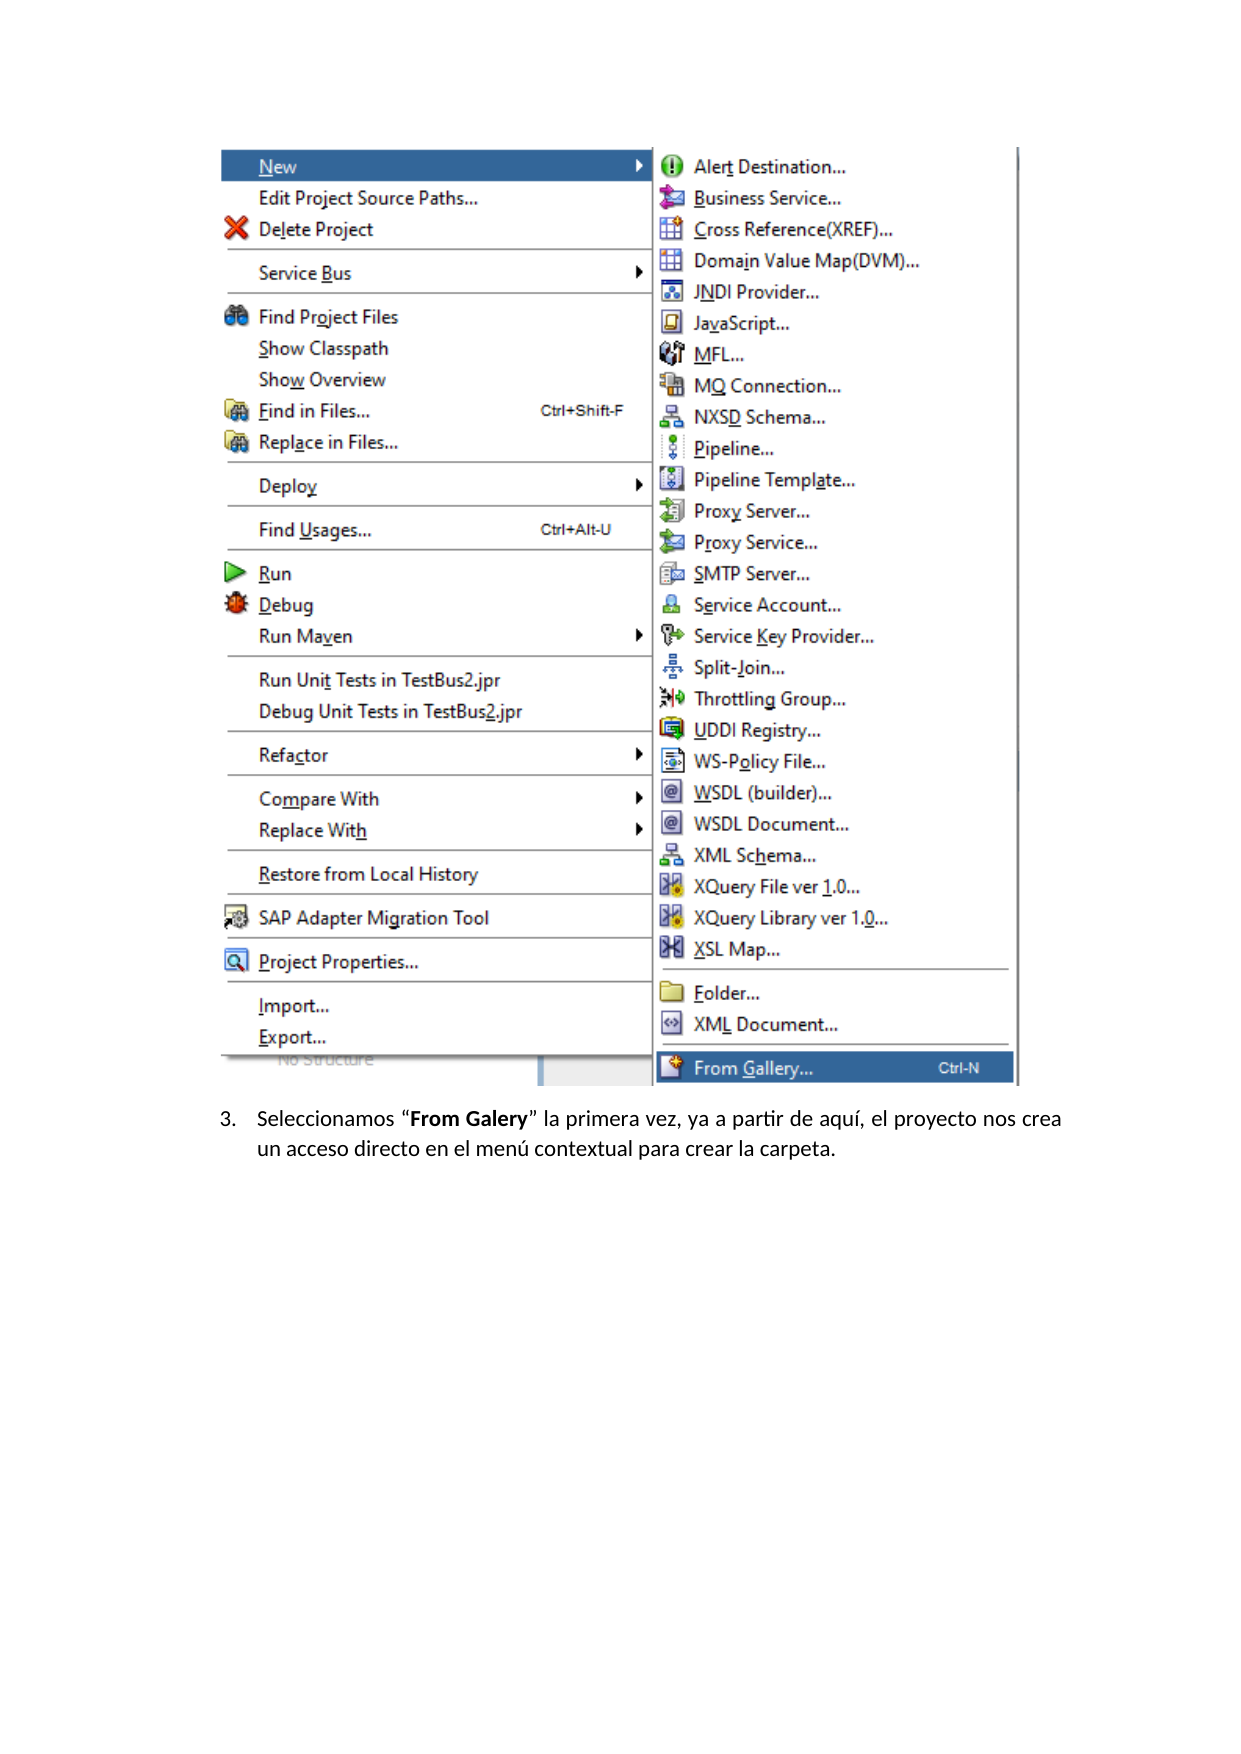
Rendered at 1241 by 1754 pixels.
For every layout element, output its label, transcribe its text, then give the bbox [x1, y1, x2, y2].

list Seleccionamos “From Galery” la primera vez, ya a partir de aquí, el proyecto nos crea un acceso directo en el menú contextual para crear la carpeta. [219, 1104, 1063, 1162]
picture [220, 147, 1020, 1086]
